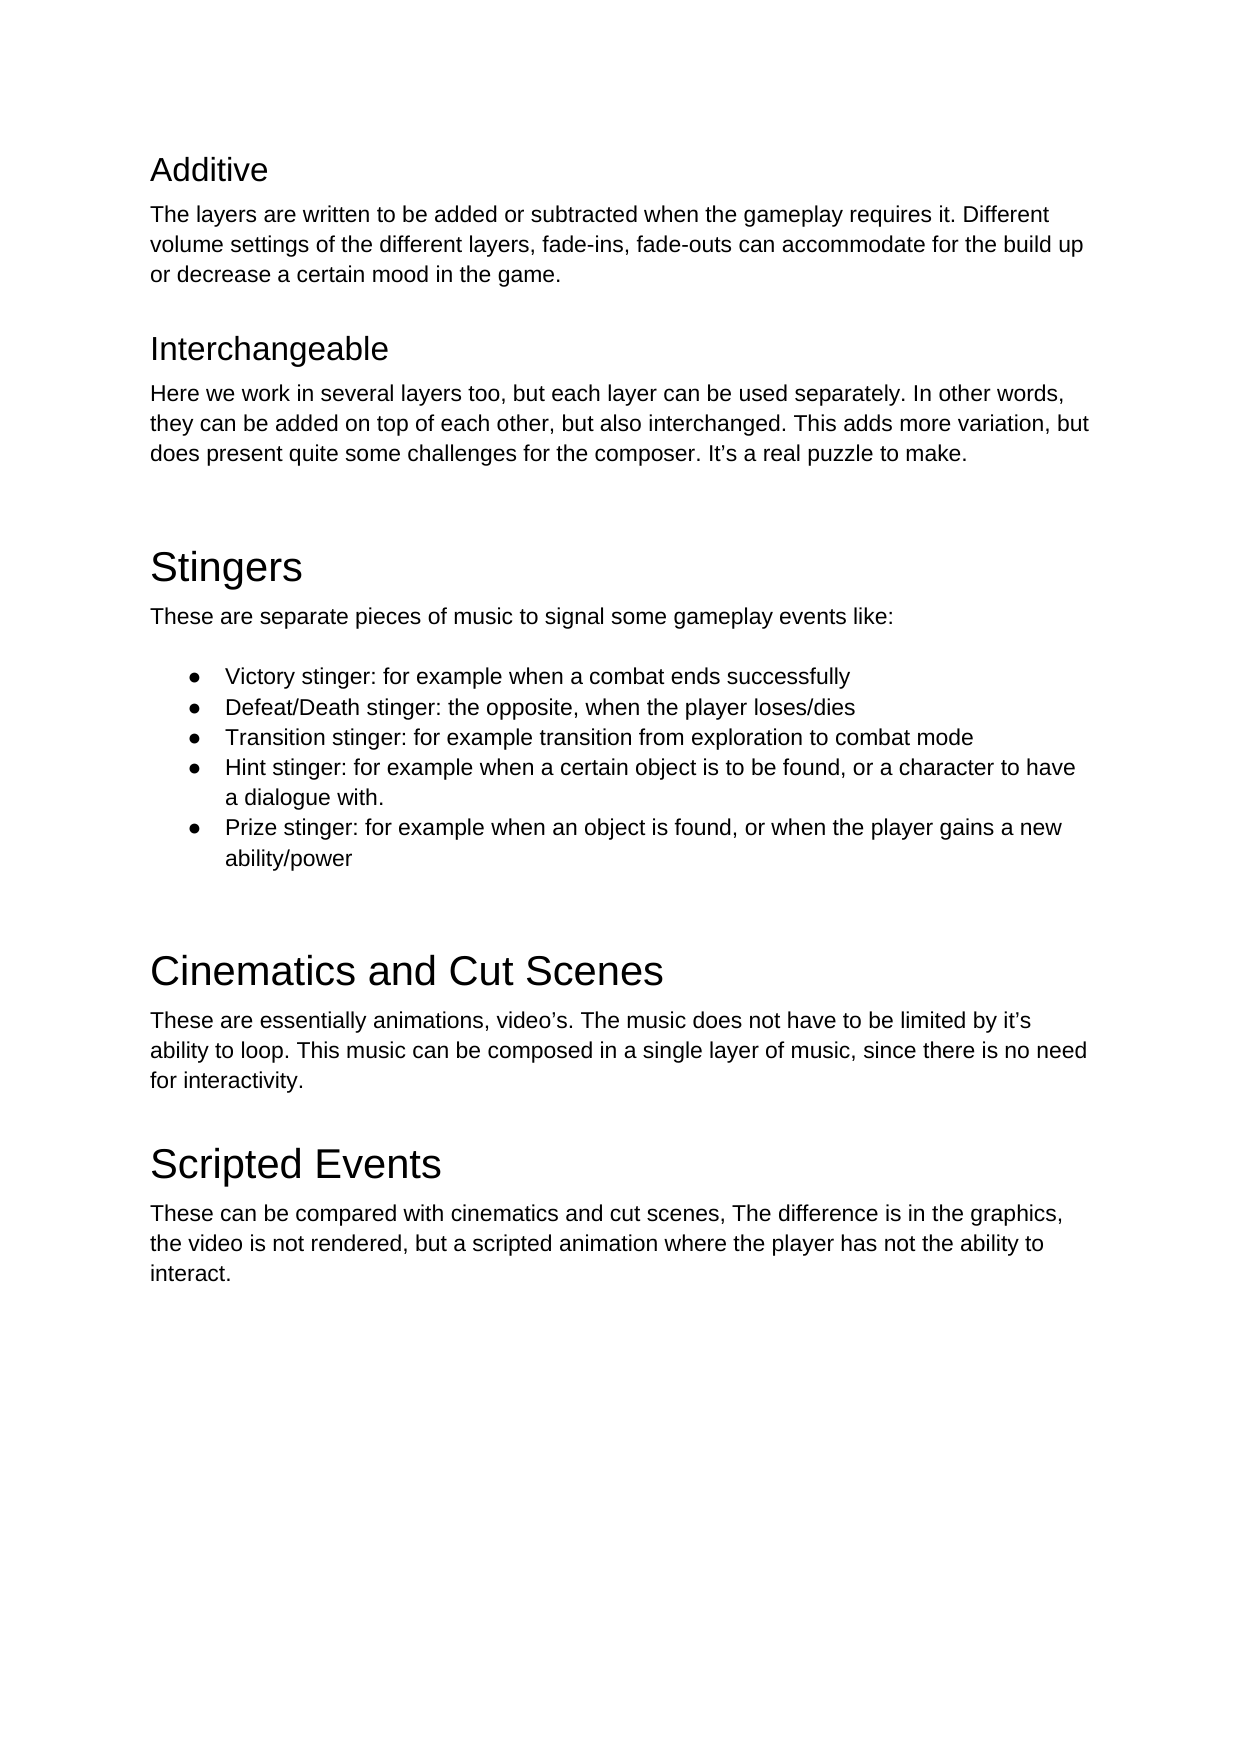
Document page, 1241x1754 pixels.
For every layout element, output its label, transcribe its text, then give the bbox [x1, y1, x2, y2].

subtitle Cinematics and Cut Scenes [150, 947, 1090, 994]
text Here we work in several layers too, but each layer can be used separately. In other words, they can be added on top of each other, but also interchanged. This adds more variation, but does present quite some challenges for the composer. It’s a real puzzle to make. [150, 380, 1090, 467]
text The layers are written to be added or subtracted when the gameplay requires it. Different volume settings of the different layers, fade-ins, fade-outs can accommodate for the build up or decrease a certain mood in the game. [150, 201, 1090, 288]
list Prize stinger: for example when an object is found, or when the player gains a new ability/power [187, 814, 1090, 871]
list Transition stinger: for example transition from exploration to combat mode [187, 724, 1090, 750]
list Victory stinger: for example when a combat ends successfully [187, 663, 1090, 690]
subtitle Stingers [150, 542, 1090, 590]
text These can be compared with cinematics and cut scenes, The difference is in the graphics, the video is not rendered, but a scripted animation where the player has not the ability to interact. [150, 1200, 1090, 1287]
list Defeat/Death stinger: the opposite, when the player loses/dies [187, 693, 1090, 720]
text These are essentially animations, video’s. The music does not have to be limited by it’s ability to loop. This music can be composed in a single layer of music, since there is no need for interactivity. [150, 1007, 1090, 1094]
subtitle Interchangeable [150, 329, 1090, 367]
subtitle Scripted Events [150, 1139, 1090, 1187]
list Hint stinger: for example when a certain object is to be found, or a character to have a dialogue with. [187, 754, 1090, 811]
subtitle Additive [150, 150, 1090, 188]
text These are separate pieces of music to signal some gameplay events like: [150, 603, 1090, 629]
